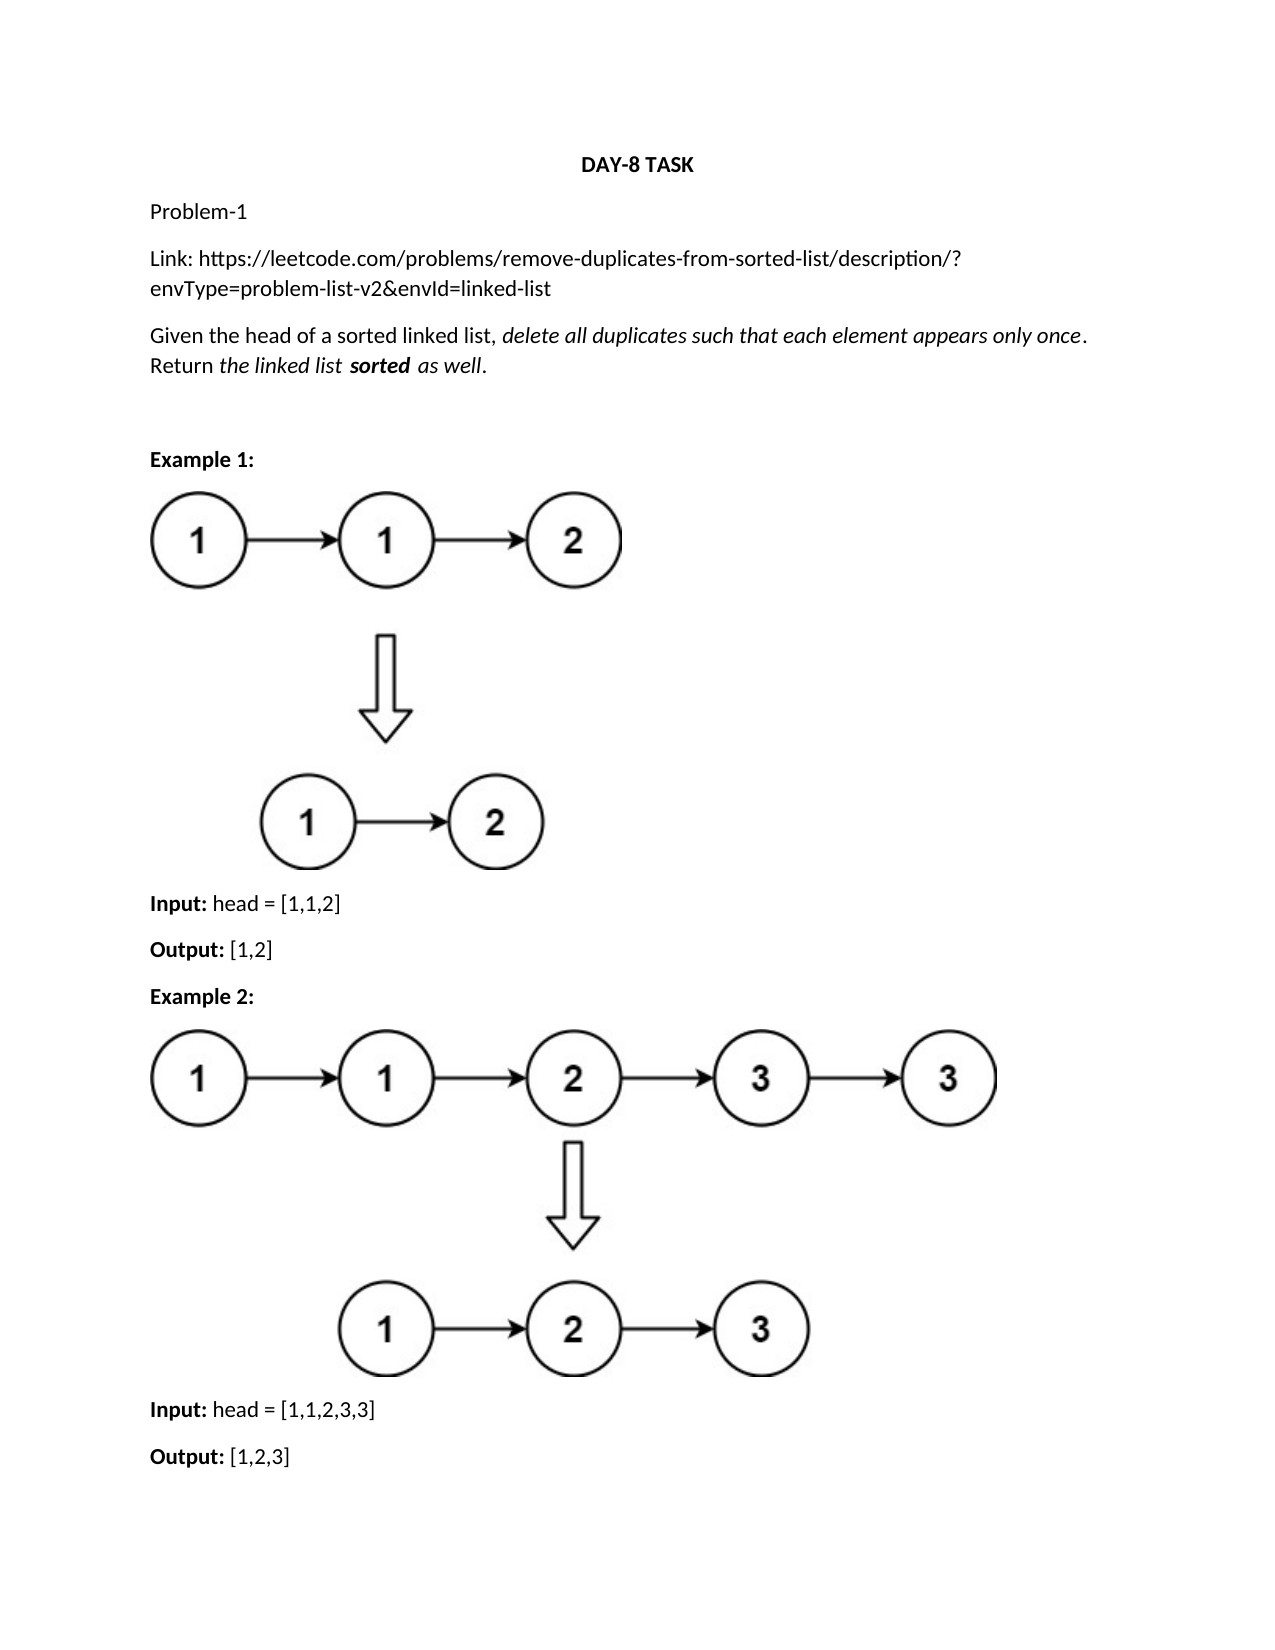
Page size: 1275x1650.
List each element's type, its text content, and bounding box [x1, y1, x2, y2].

text Output: [1,2] [150, 936, 1125, 963]
picture [150, 491, 622, 870]
picture [150, 1029, 997, 1377]
text Example 1: [150, 445, 1125, 473]
text Given the head of a sorted linked list, delete all duplicates such that each element appears only once. Return the linked list sorted as well. [150, 321, 1125, 379]
text Problem-1 [150, 197, 1125, 225]
text Input: head = [1,1,2] [150, 889, 1125, 917]
text Output: [1,2,3] [150, 1442, 1125, 1470]
text Example 2: [150, 982, 1125, 1010]
text Link: https://leetcode.com/problems/remove-duplicates-from-sorted-list/description/?envType=problem-list-v2&envId=linked-list [150, 244, 1125, 302]
text Input: head = [1,1,2,3,3] [150, 1395, 1125, 1423]
text DAY-8 TASK [150, 150, 1125, 178]
